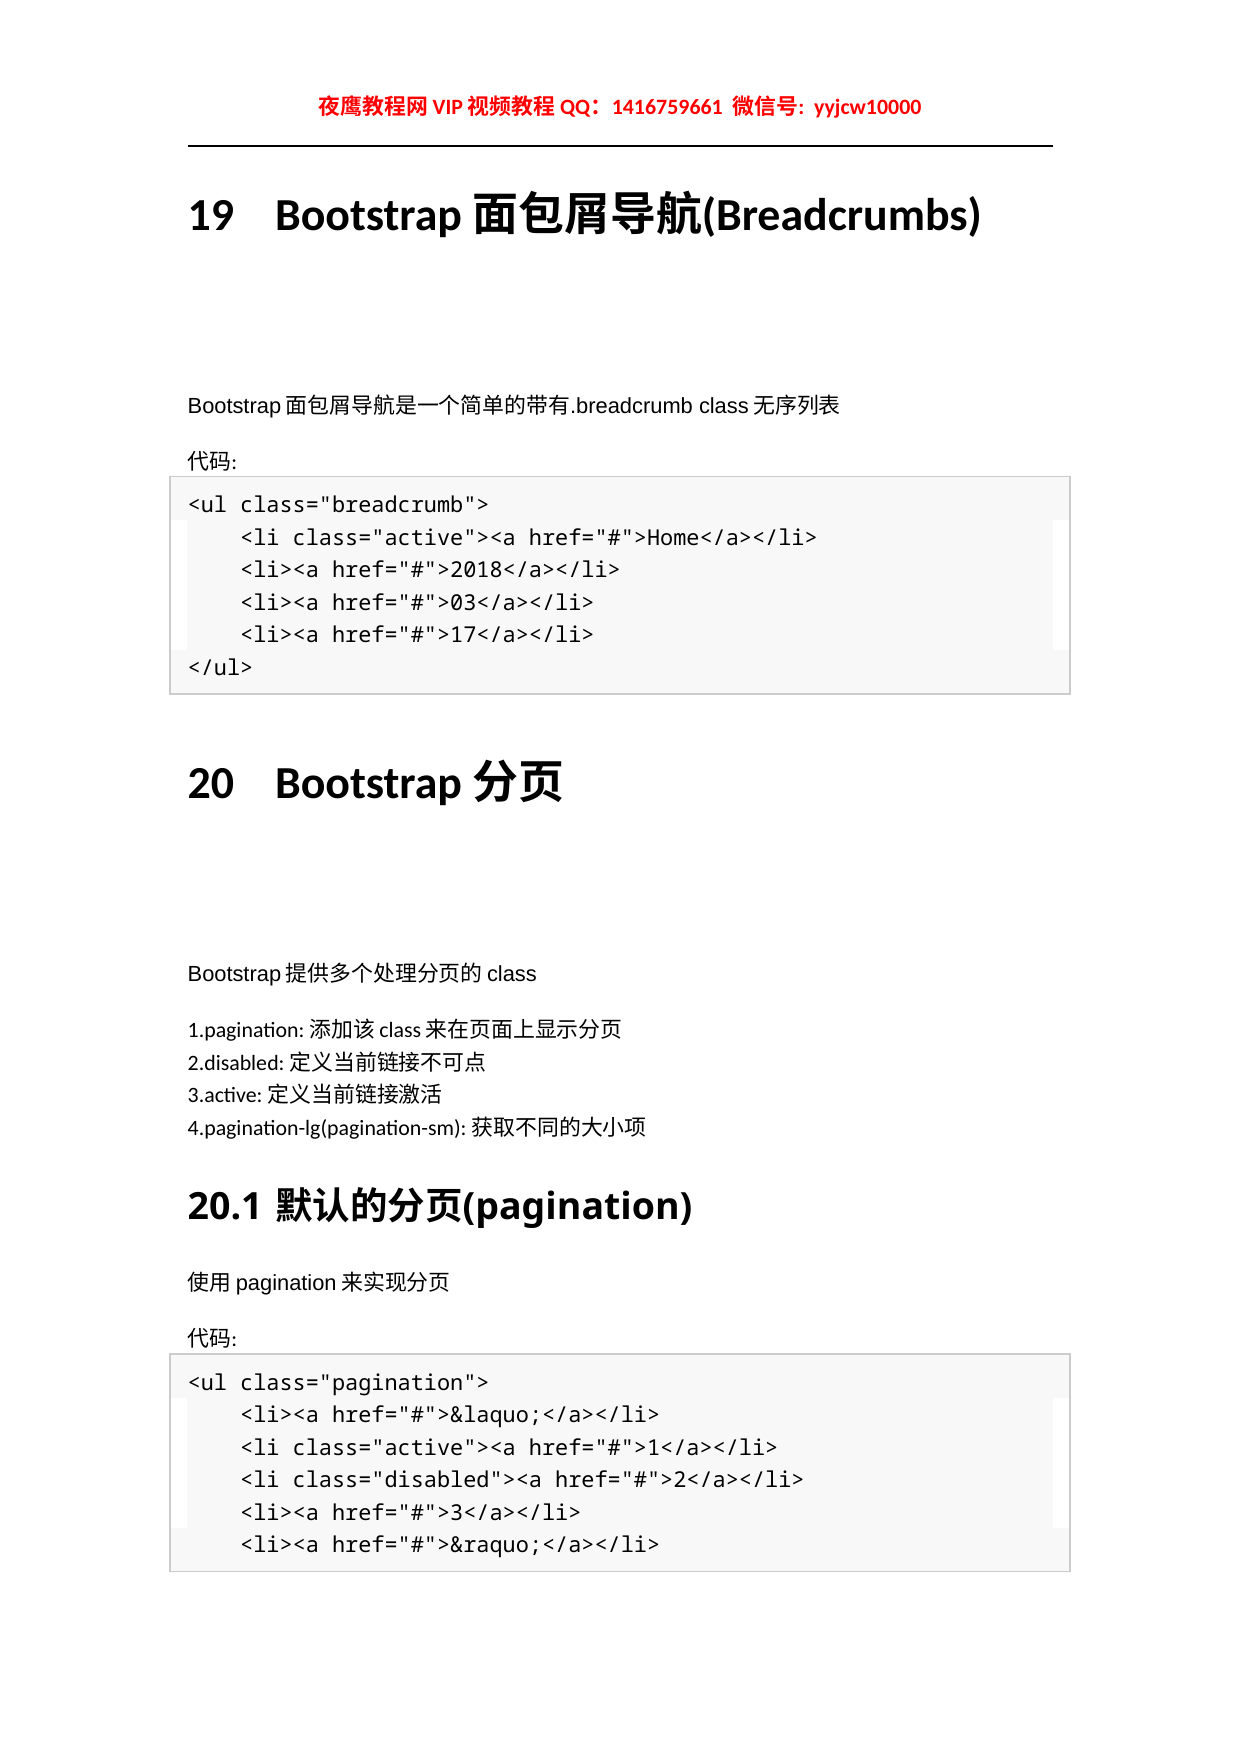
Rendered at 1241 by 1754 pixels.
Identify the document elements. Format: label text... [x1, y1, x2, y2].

text 2.disabled: 定义当前链接不可点 [187, 1044, 1053, 1077]
subtitle 默认的分页(pagination) [187, 1171, 1053, 1236]
text Bootstrap提供多个处理分页的class [187, 956, 1053, 988]
text <li><a href="#">2018</a></li> [187, 553, 1053, 585]
text <li><a href="#">&laquo;</a></li> [187, 1398, 1053, 1430]
subtitle Bootstrap 面包屑导航(Breadcrumbs) [187, 162, 1053, 259]
text <ul class="pagination"> [171, 1355, 1069, 1398]
text 代码: [187, 1321, 1053, 1353]
text <li><a href="#">3</a></li> [187, 1495, 1053, 1516]
text 使用pagination来实现分页 [187, 1265, 1053, 1297]
text <li><a href="#">03</a></li> [187, 585, 1053, 618]
text 3.active: 定义当前链接激活 [187, 1077, 1053, 1109]
text <ul class="breadcrumb"> [171, 477, 1069, 520]
text </ul> [171, 638, 1069, 693]
text <li class="active"><a href="#">1</a></li> [187, 1430, 1053, 1463]
text 1.pagination: 添加该class来在页面上显示分页 [187, 1012, 1053, 1044]
subtitle Bootstrap 分页 [187, 730, 1053, 828]
text <li><a href="#">17</a></li> [187, 618, 1053, 638]
text <li class="disabled"><a href="#">2</a></li> [187, 1463, 1053, 1495]
text 代码: [187, 443, 1053, 476]
text Bootstrap面包屑导航是一个简单的带有.breadcrumb class无序列表 [187, 387, 1053, 420]
text <li><a href="#">&raquo;</a></li> [171, 1516, 1069, 1571]
text <li class="active"><a href="#">Home</a></li> [187, 520, 1053, 553]
text 4.pagination-lg(pagination-sm): 获取不同的大小项 [187, 1109, 1053, 1142]
